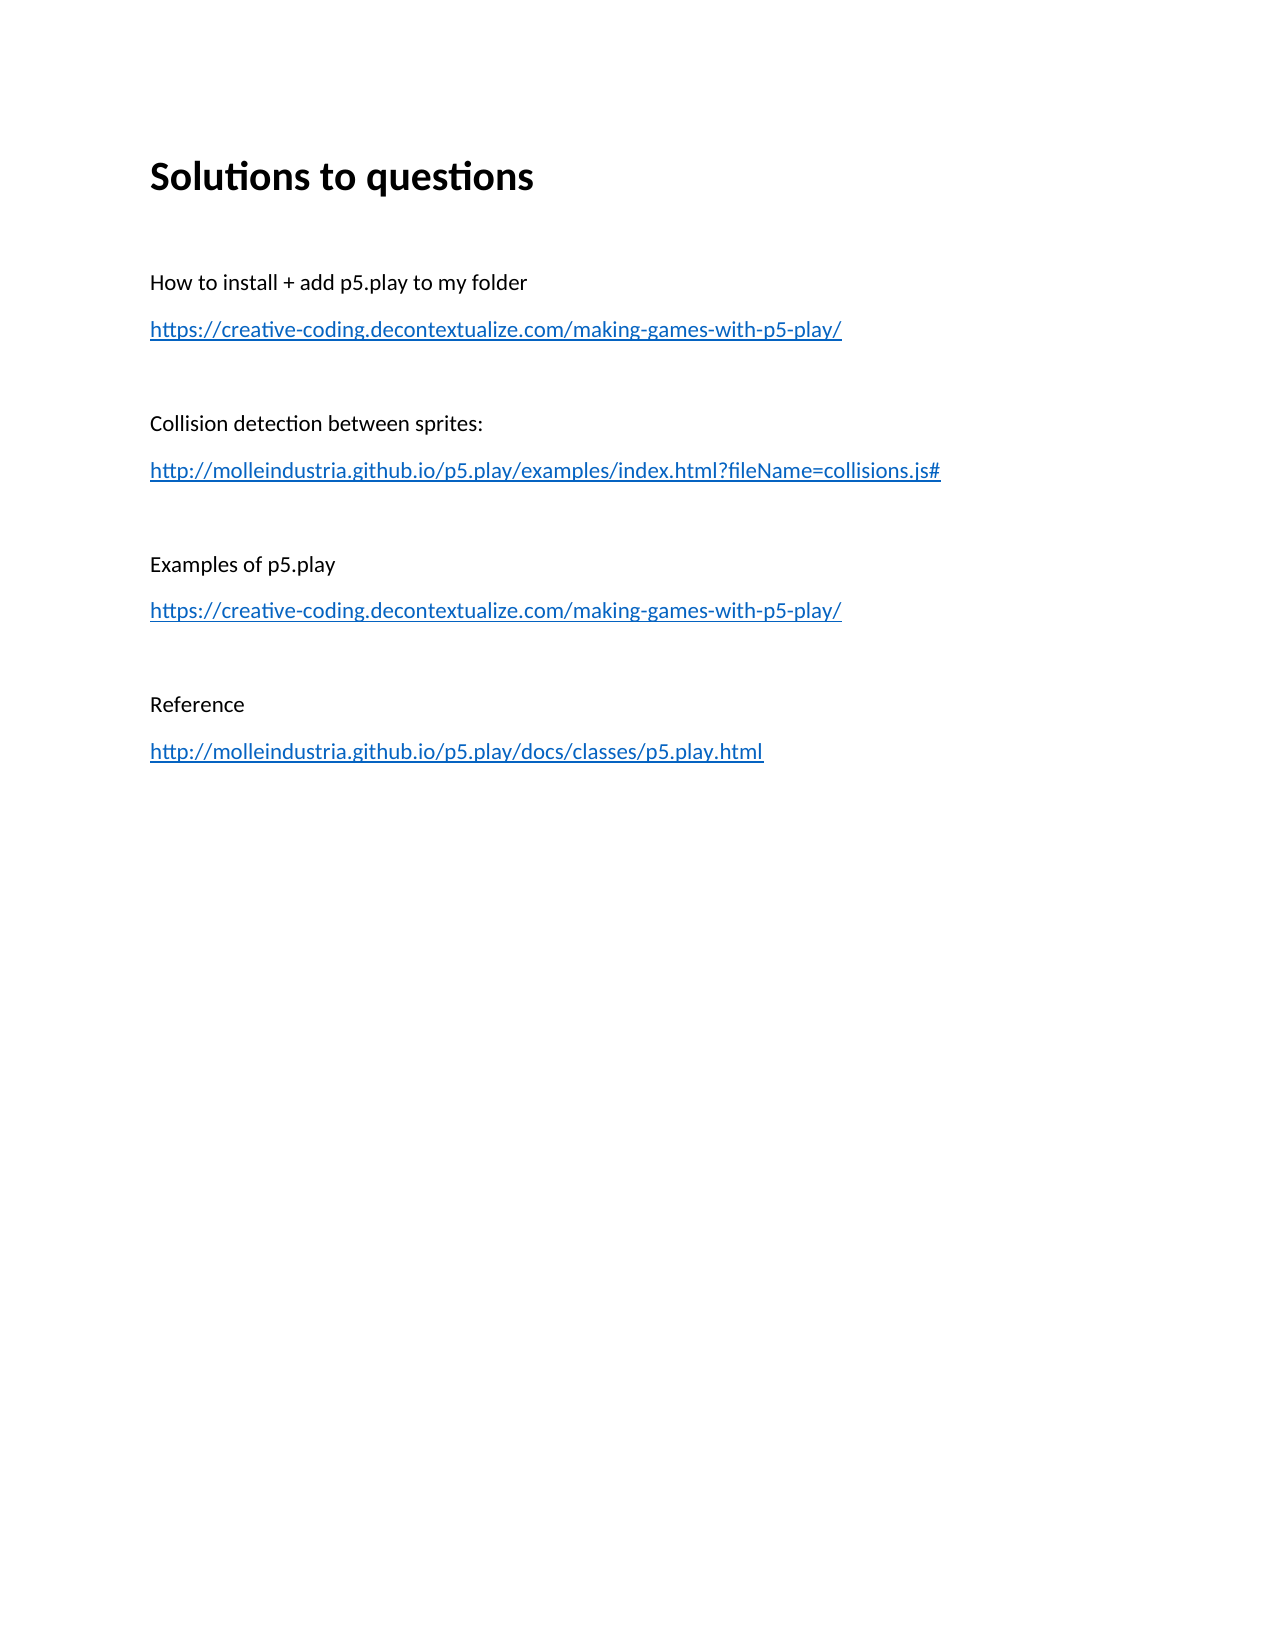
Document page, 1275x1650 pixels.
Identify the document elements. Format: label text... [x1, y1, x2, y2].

text Solutions to questions [150, 150, 1125, 201]
text Collision detection between sprites: [150, 409, 1125, 437]
text How to install + add p5.play to my folder [150, 268, 1125, 296]
text Reference [150, 690, 1125, 718]
text https://creative-coding.decontextualize.com/making-games-with-p5-play/ [150, 315, 1125, 343]
text Examples of p5.play [150, 550, 1125, 578]
text http://molleindustria.github.io/p5.play/examples/index.html?fileName=collisions.js# [150, 456, 1125, 484]
text http://molleindustria.github.io/p5.play/docs/classes/p5.play.html [150, 737, 1125, 765]
text https://creative-coding.decontextualize.com/making-games-with-p5-play/ [150, 597, 1125, 624]
